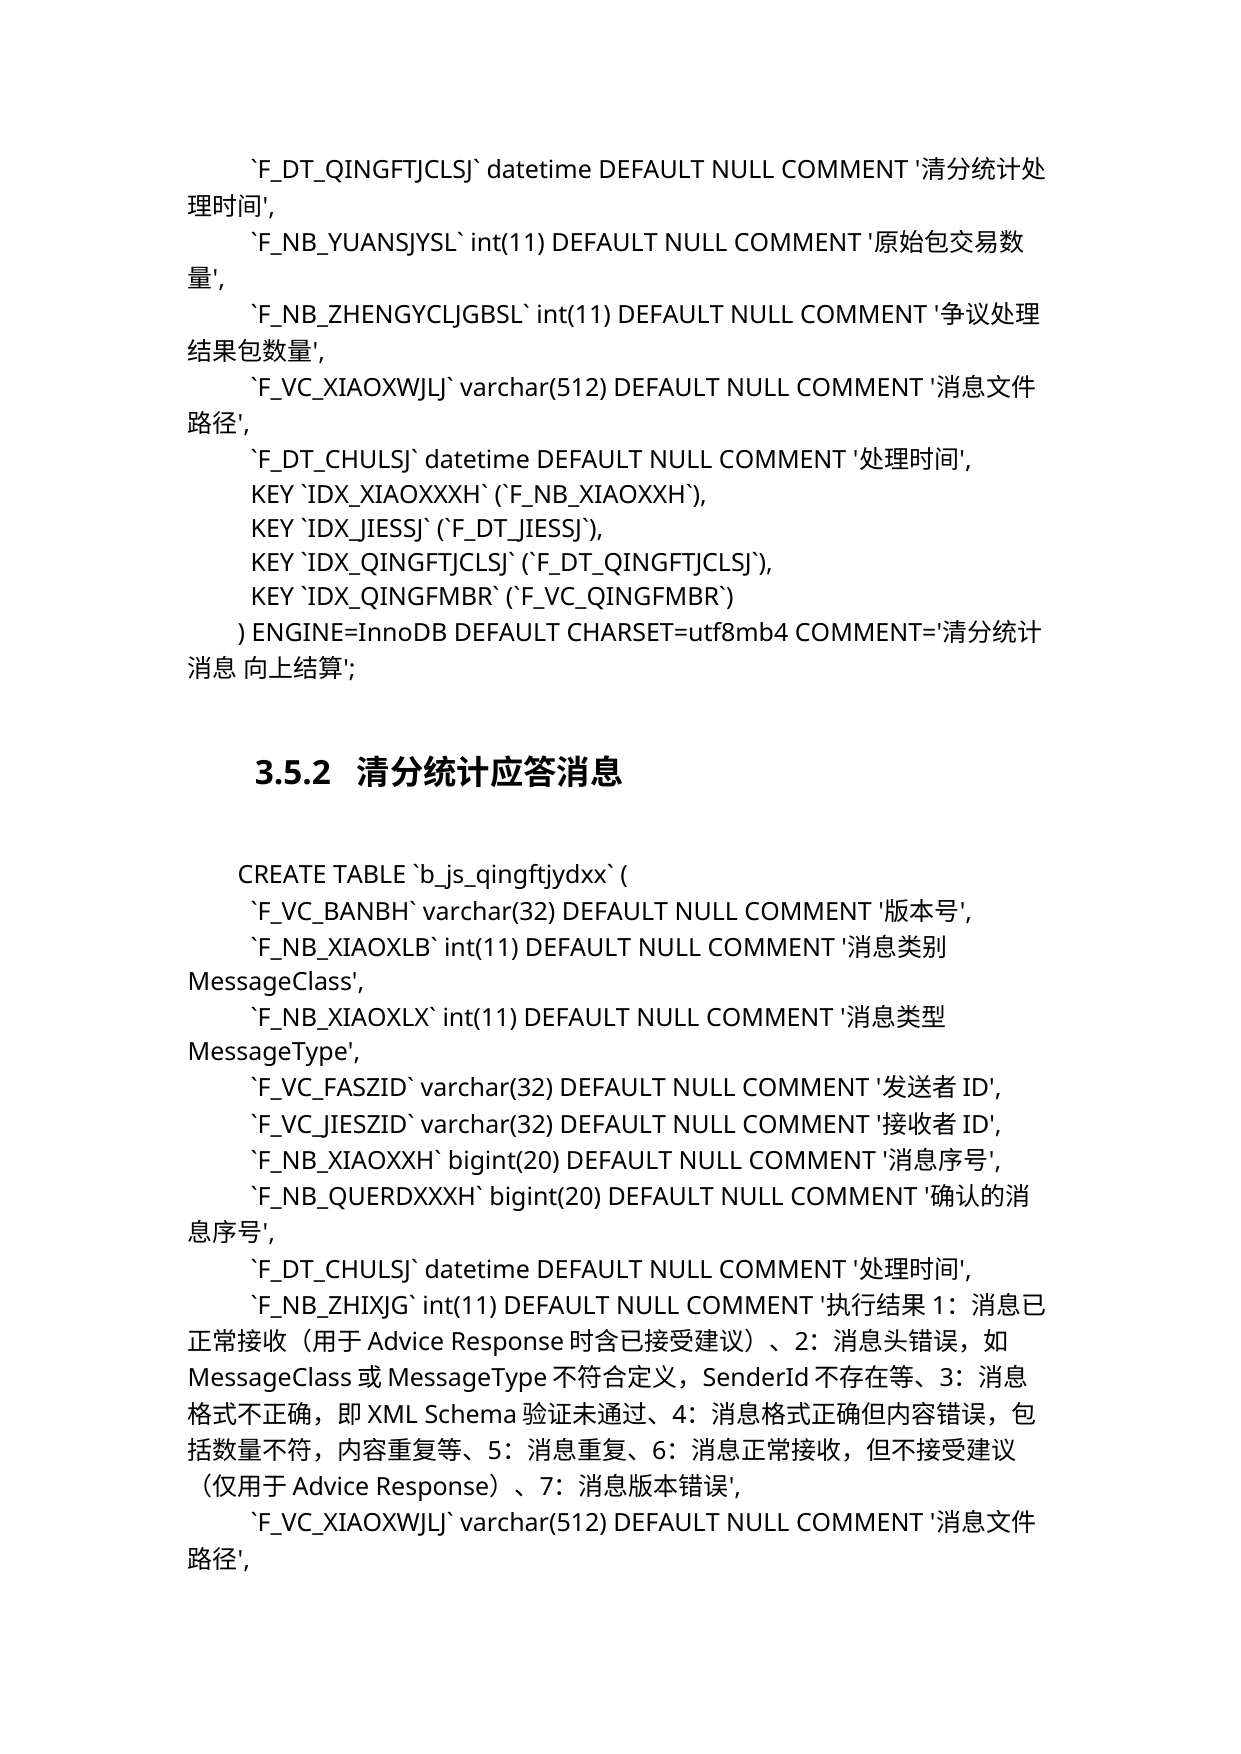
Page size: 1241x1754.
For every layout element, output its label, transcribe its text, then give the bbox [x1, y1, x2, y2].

text `F_VC_BANBH` varchar(32) DEFAULT NULL COMMENT '版本号', [187, 891, 1053, 927]
text CREATE TABLE `b_js_qingftjydxx` ( [187, 857, 1053, 891]
subtitle 3.5.2 清分统计应答消息 [187, 746, 1053, 794]
text ) ENGINE=InnoDB DEFAULT CHARSET=utf8mb4 COMMENT='清分统计消息 向上结算'; [187, 612, 1053, 685]
text `F_NB_ZHENGYCLJGBSL` int(11) DEFAULT NULL COMMENT '争议处理结果包数量', [187, 295, 1053, 367]
text `F_NB_QUERDXXXH` bigint(20) DEFAULT NULL COMMENT '确认的消息序号', [187, 1177, 1053, 1249]
text `F_DT_CHULSJ` datetime DEFAULT NULL COMMENT '处理时间', [187, 1249, 1053, 1285]
text `F_NB_XIAOXXH` bigint(20) DEFAULT NULL COMMENT '消息序号', [187, 1140, 1053, 1177]
text `F_VC_FASZID` varchar(32) DEFAULT NULL COMMENT '发送者ID', [187, 1068, 1053, 1104]
text `F_NB_YUANSJYSL` int(11) DEFAULT NULL COMMENT '原始包交易数量', [187, 222, 1053, 295]
text `F_NB_XIAOXLX` int(11) DEFAULT NULL COMMENT '消息类型 MessageType', [187, 998, 1053, 1068]
text KEY `IDX_JIESSJ` (`F_DT_JIESSJ`), [187, 510, 1053, 544]
text `F_DT_QINGFTJCLSJ` datetime DEFAULT NULL COMMENT '清分统计处理时间', [187, 150, 1053, 222]
text `F_VC_XIAOXWJLJ` varchar(512) DEFAULT NULL COMMENT '消息文件路径', [187, 1503, 1053, 1575]
text KEY `IDX_XIAOXXXH` (`F_NB_XIAOXXH`), [187, 476, 1053, 510]
text `F_NB_XIAOXLB` int(11) DEFAULT NULL COMMENT '消息类别 MessageClass', [187, 927, 1053, 998]
text `F_VC_JIESZID` varchar(32) DEFAULT NULL COMMENT '接收者ID', [187, 1104, 1053, 1140]
text `F_NB_ZHIXJG` int(11) DEFAULT NULL COMMENT '执行结果 1：消息已正常接收（用于Advice Response时含已接受建议）、2：消息头错误，如MessageClass或MessageType不符合定义，SenderId不存在等、3：消息格式不正确，即XML Schema验证未通过、4：消息格式正确但内容错误，包括数量不符，内容重复等、5：消息重复、6：消息正常接收，但不接受建议（仅用于Advice Response）、7：消息版本错误', [187, 1285, 1053, 1503]
text KEY `IDX_QINGFMBR` (`F_VC_QINGFMBR`) [187, 578, 1053, 612]
text KEY `IDX_QINGFTJCLSJ` (`F_DT_QINGFTJCLSJ`), [187, 544, 1053, 578]
text `F_DT_CHULSJ` datetime DEFAULT NULL COMMENT '处理时间', [187, 440, 1053, 476]
text `F_VC_XIAOXWJLJ` varchar(512) DEFAULT NULL COMMENT '消息文件路径', [187, 367, 1053, 440]
